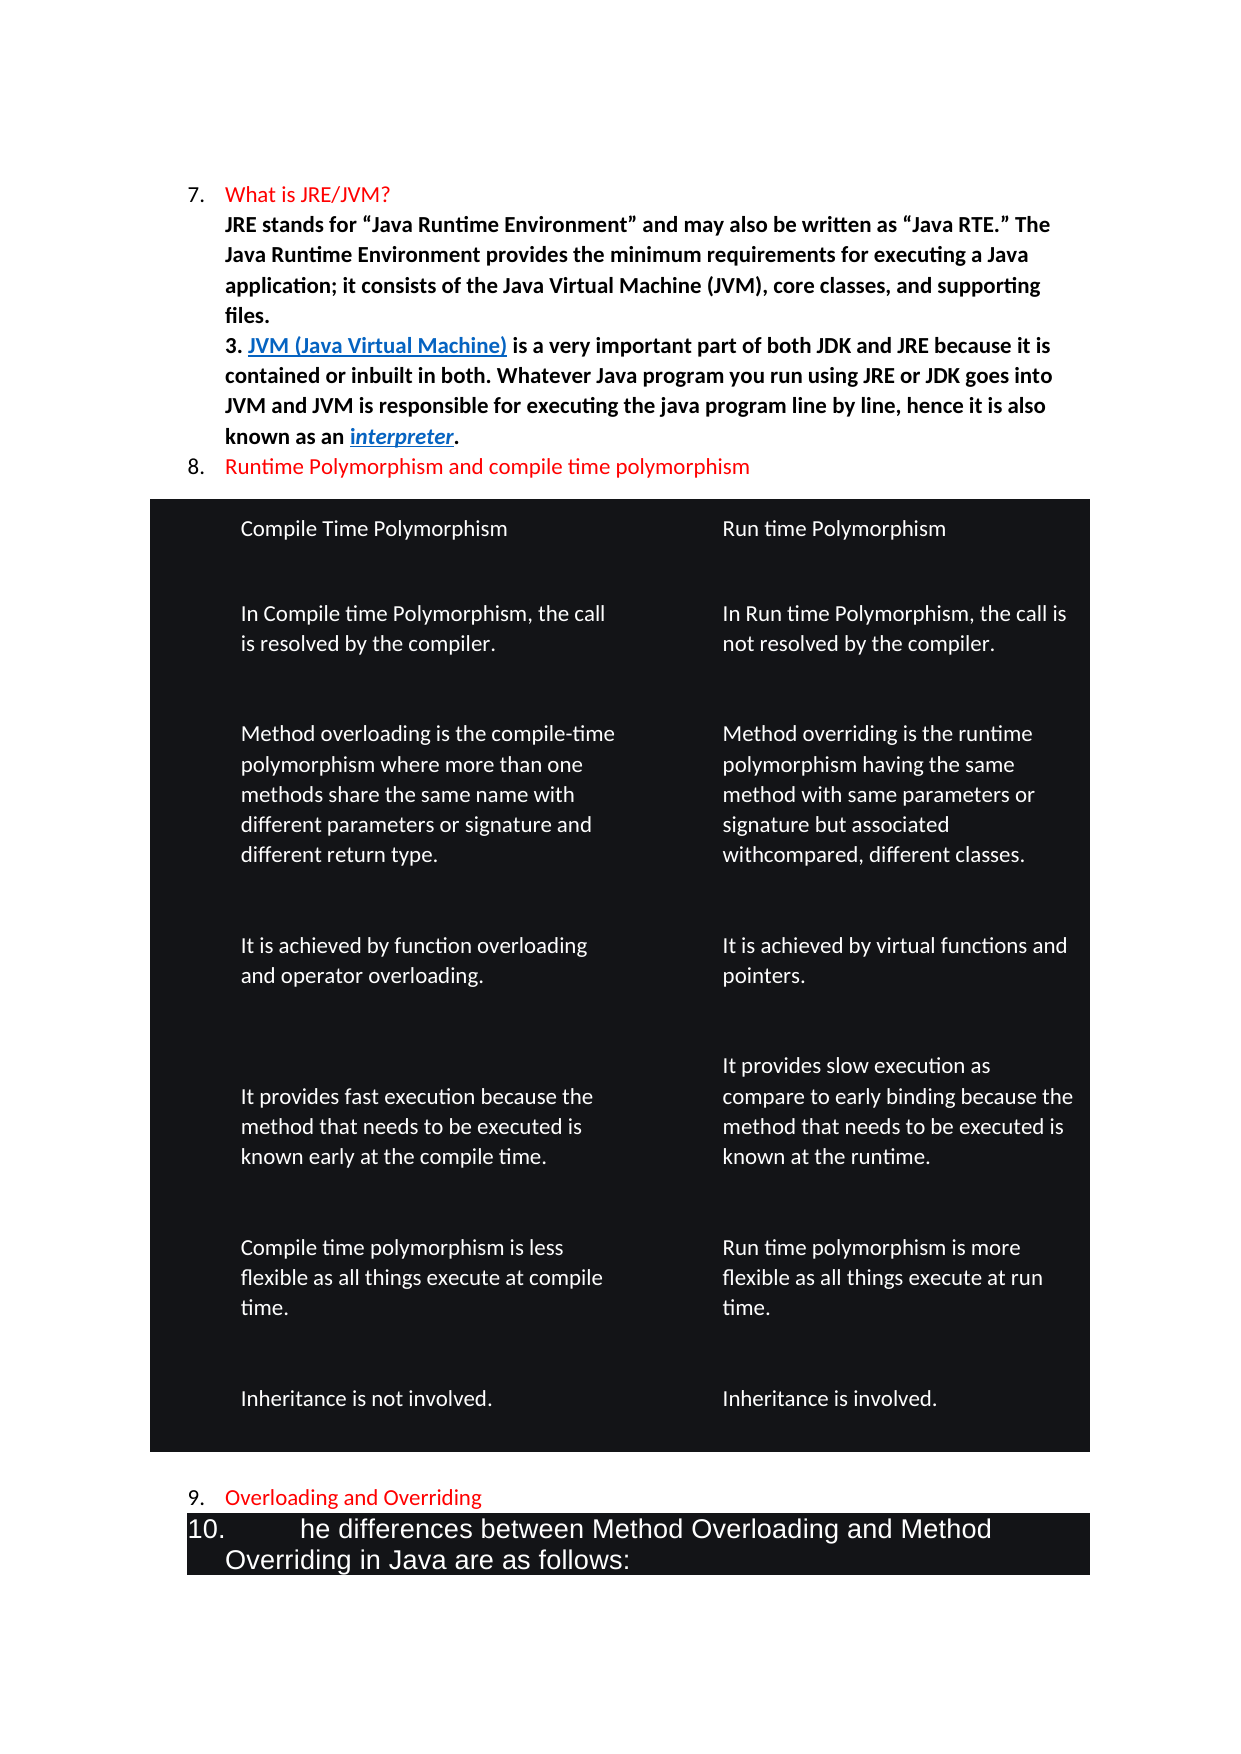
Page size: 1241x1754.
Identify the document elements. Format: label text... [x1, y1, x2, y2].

table_cell It provides slow execution as compare to early binding because the method that needs to be executed is known at the runtime. [632, 1030, 1090, 1211]
table_cell Inheritance is not involved. [150, 1362, 632, 1452]
table_cell It is achieved by virtual functions and pointers. [632, 909, 1090, 1030]
table_cell Method overriding is the runtime polymorphism having the same method with same parameters or signature but associated withcompared, different classes. [632, 698, 1090, 909]
table_cell It is achieved by function overloading and operator overloading. [150, 909, 632, 1030]
table_cell In Compile time Polymorphism, the call is resolved by the compiler. [150, 577, 632, 698]
table_cell It provides fast execution because the method that needs to be executed is known early at the compile time. [150, 1030, 632, 1211]
table_header Compile Time Polymorphism [150, 499, 632, 577]
list he differences between Method Overloading and Method Overriding in Java are as follows: [187, 1513, 1090, 1575]
list What is JRE/JVM? [187, 180, 1090, 208]
table_cell In Run time Polymorphism, the call is not resolved by the compiler. [632, 577, 1090, 698]
list 3. JVM (Java Virtual Machine) is a very important part of both JDK and JRE because it is contained or inbuilt in both. Whatever Java program you run using JRE or JDK goes into JVM and JVM is responsible for executing the java program line by line, hence it is also known as an interpreter. [225, 331, 1090, 450]
table_cell Inheritance is involved. [632, 1362, 1090, 1452]
list JRE stands for “Java Runtime Environment” and may also be written as “Java RTE.” The Java Runtime Environment provides the minimum requirements for executing a Java application; it consists of the Java Virtual Machine (JVM), core classes, and supporting files. [225, 210, 1090, 329]
list Runtime Polymorphism and compile time polymorphism [187, 452, 1090, 480]
list Overloading and Overriding [187, 1483, 1090, 1511]
table_cell Method overloading is the compile-time polymorphism where more than one methods share the same name with different parameters or signature and different return type. [150, 698, 632, 909]
table_header Run time Polymorphism [632, 499, 1090, 577]
table_cell Run time polymorphism is more flexible as all things execute at run time. [632, 1211, 1090, 1362]
table_cell Compile time polymorphism is less flexible as all things execute at compile time. [150, 1211, 632, 1362]
